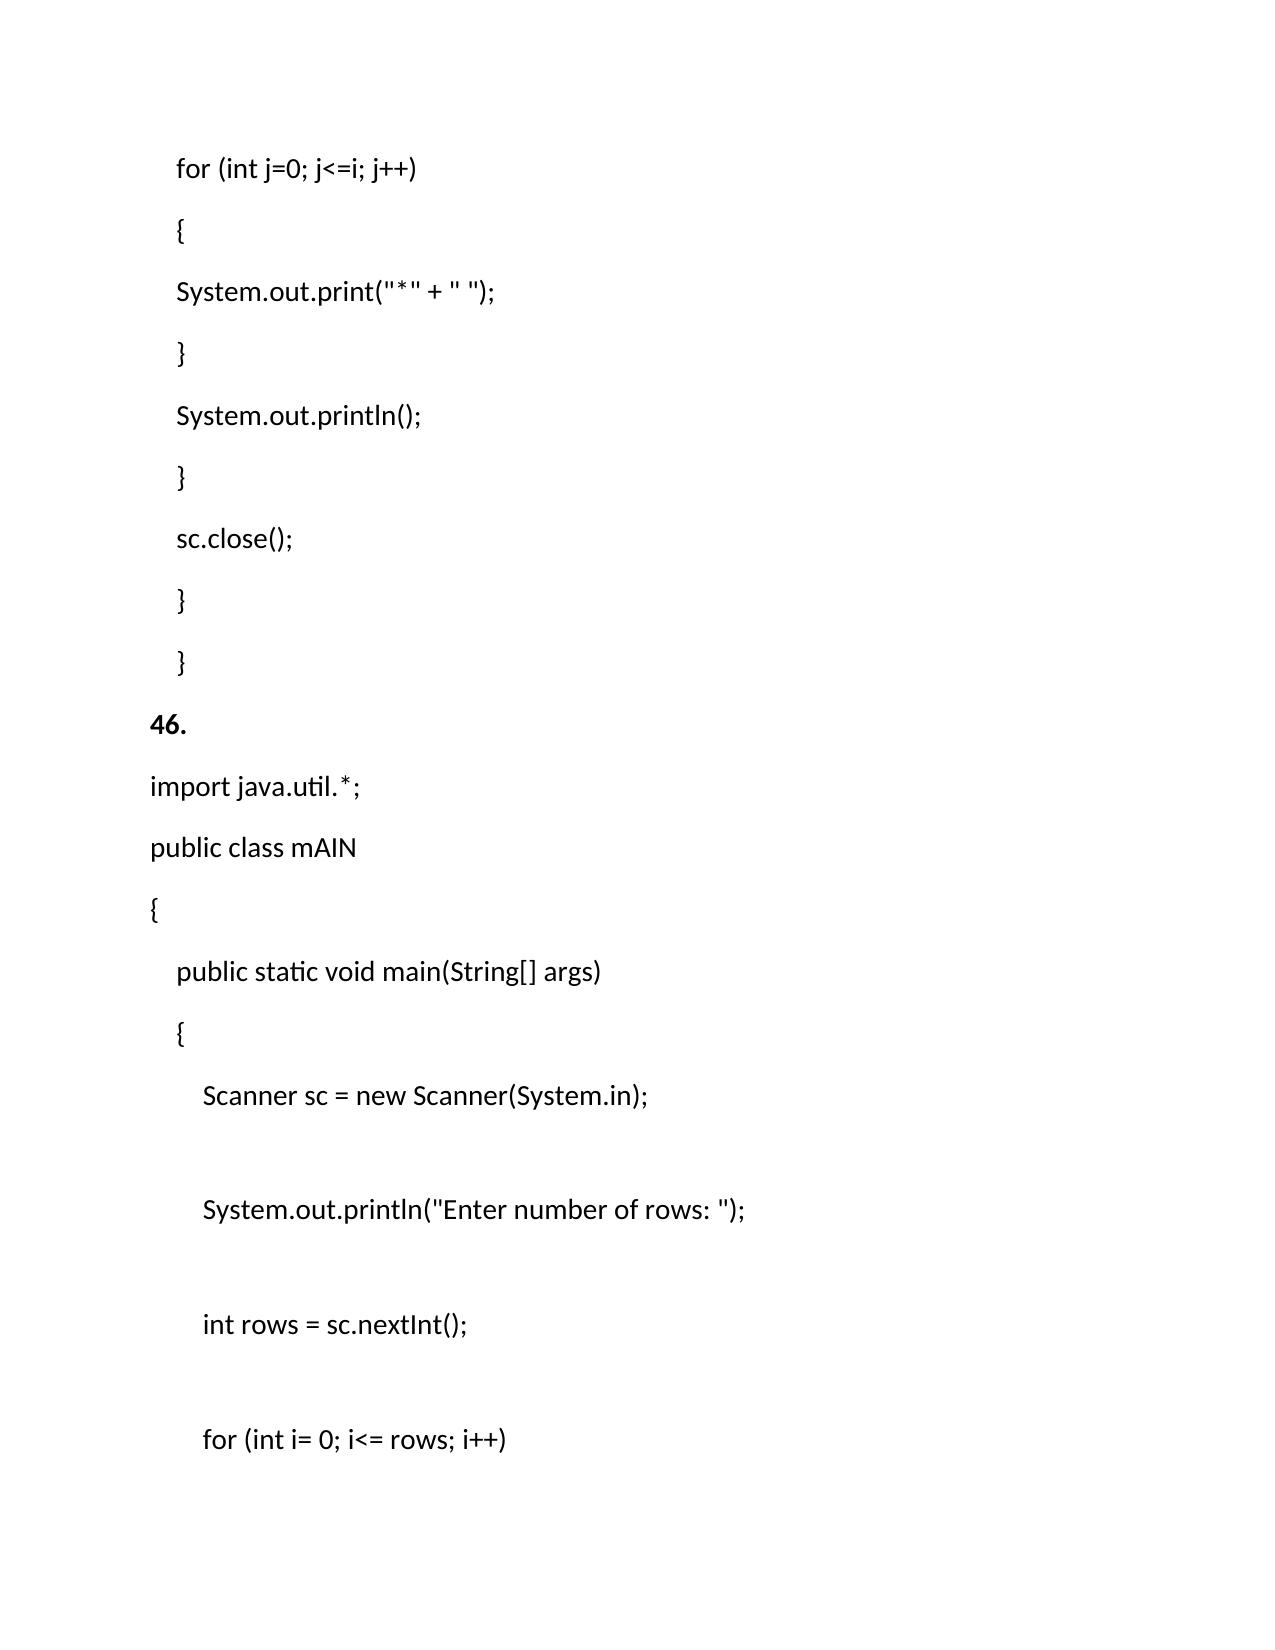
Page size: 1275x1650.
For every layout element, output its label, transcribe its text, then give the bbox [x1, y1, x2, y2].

text } [150, 582, 1125, 618]
text } [150, 459, 1125, 494]
text int rows = sc.nextInt(); [150, 1306, 1125, 1342]
text sc.close(); [150, 521, 1125, 556]
text for (int j=0; j<=i; j++) [150, 150, 1125, 186]
text System.out.println(); [150, 397, 1125, 433]
text { [150, 212, 1125, 247]
text public class mAIN [150, 829, 1125, 865]
text System.out.print("*" + " "); [150, 273, 1125, 309]
text System.out.println("Enter number of rows: "); [150, 1191, 1125, 1227]
text { [150, 891, 1125, 927]
text import java.util.*; [150, 768, 1125, 803]
text } [150, 335, 1125, 371]
text Scanner sc = new Scanner(System.in); [150, 1077, 1125, 1112]
text 46. [150, 706, 1125, 742]
text public static void main(String[] args) [150, 953, 1125, 989]
text } [150, 644, 1125, 680]
text for (int i= 0; i<= rows; i++) [150, 1421, 1125, 1457]
text { [150, 1015, 1125, 1050]
